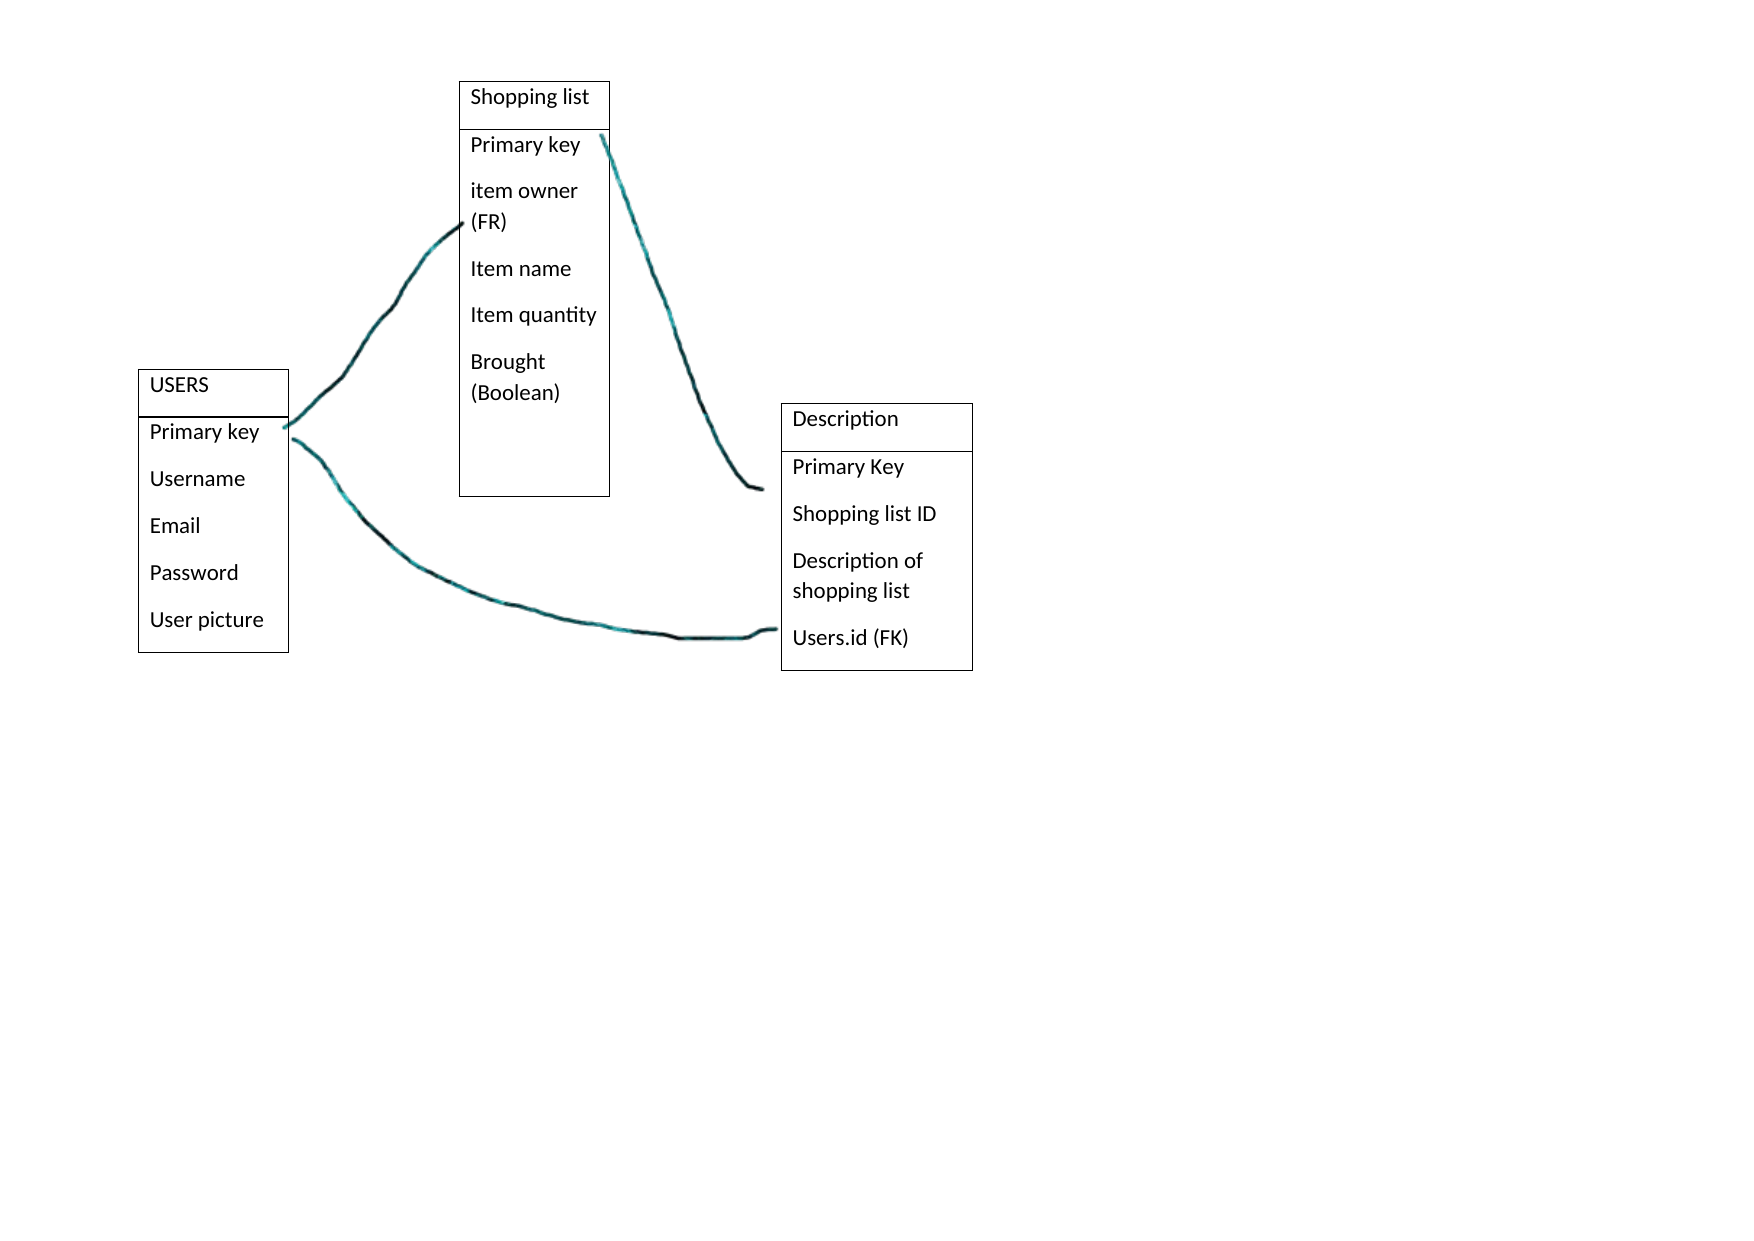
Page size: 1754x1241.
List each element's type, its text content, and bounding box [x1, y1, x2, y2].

table_header USERS [139, 370, 288, 416]
picture [277, 128, 781, 646]
table_cell Primary key Username Email Password User picture [139, 418, 288, 652]
table_cell Primary key item owner (FR) Item name Item quantity Brought (Boolean) [460, 130, 594, 496]
table_header Description [782, 404, 972, 451]
table_header Shopping list [460, 82, 609, 129]
table_cell Primary Key Shopping list ID Description of shopping list Users.id (FK) [782, 452, 972, 670]
